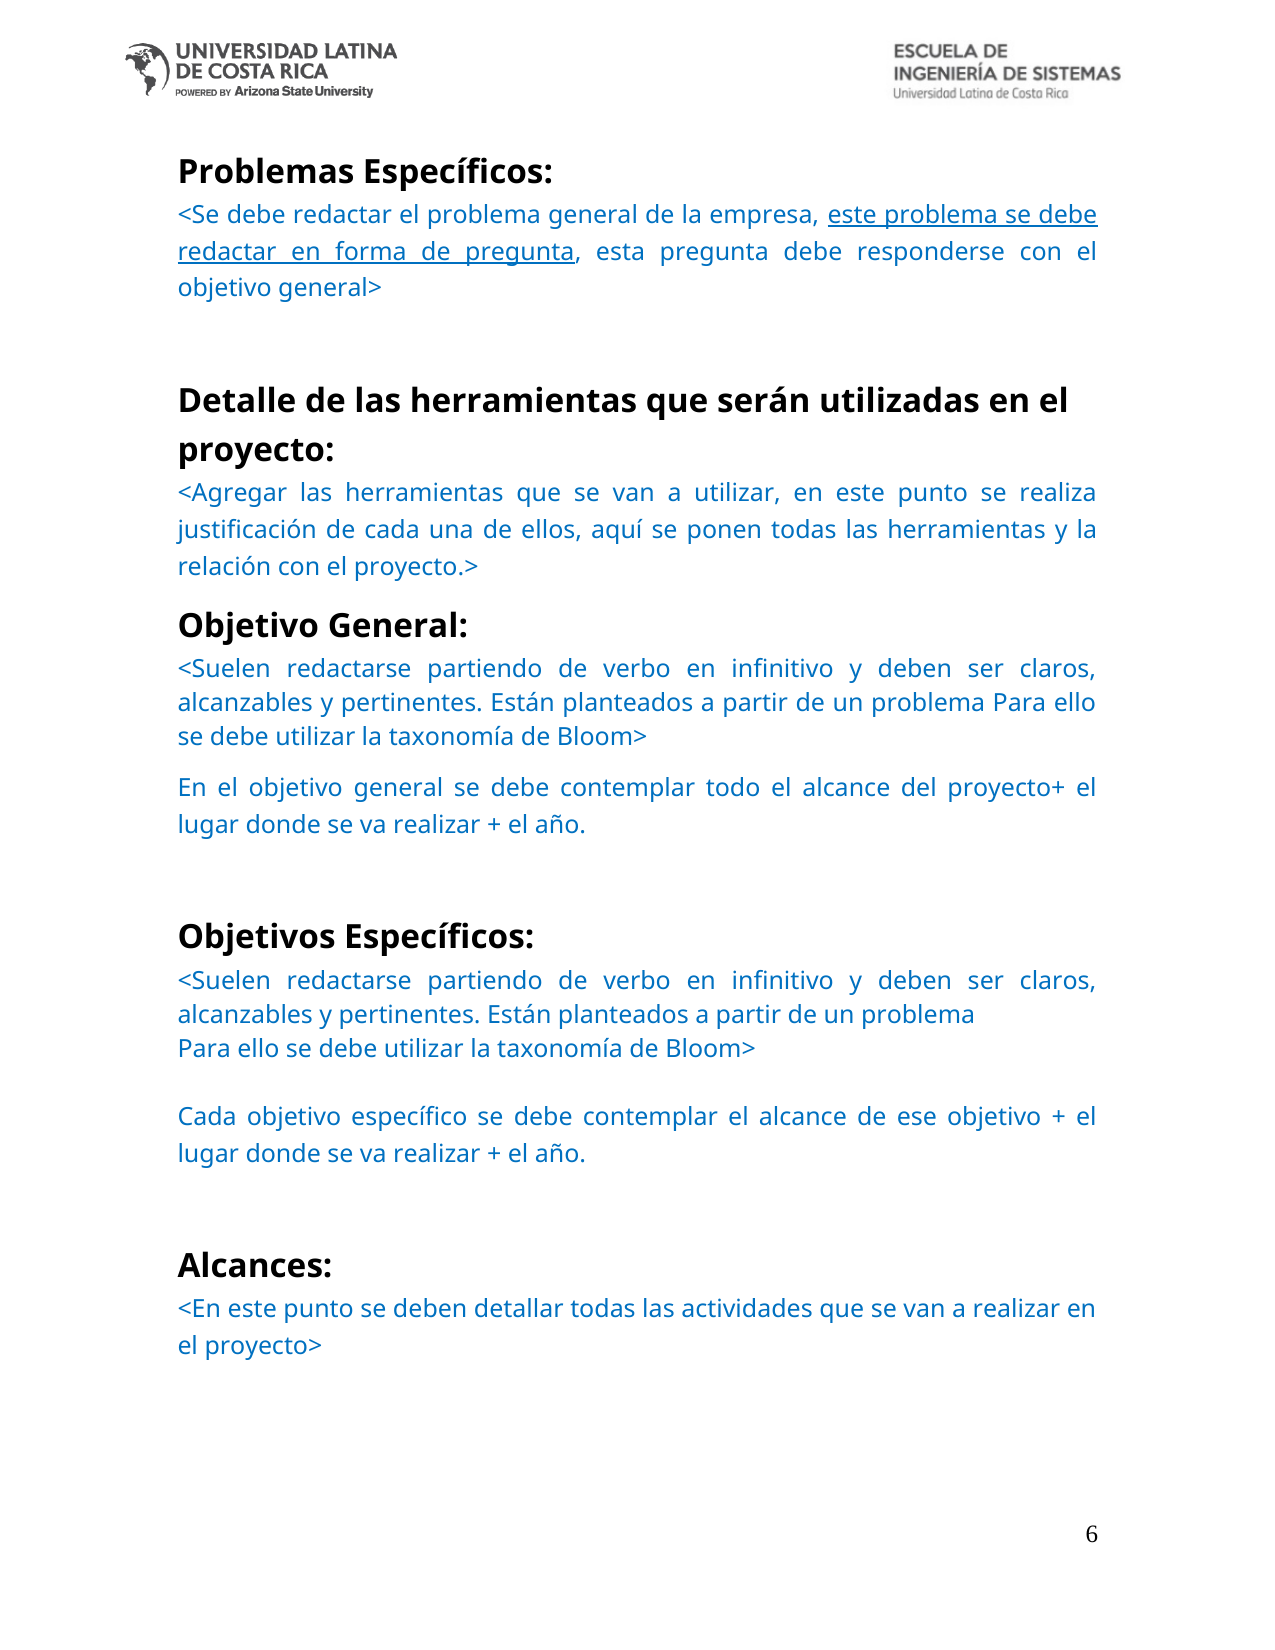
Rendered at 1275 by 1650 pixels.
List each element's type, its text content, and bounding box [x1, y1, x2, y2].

subtitle Objetivo General: [177, 602, 1098, 647]
picture [878, 23, 1138, 114]
list <Suelen redactarse partiendo de verbo en infinitivo y deben ser claros, alcanzables y pertinentes. Están planteados a partir de un problema [177, 962, 1098, 1030]
text <Suelen redactarse partiendo de verbo en infinitivo y deben ser claros, alcanzables y pertinentes. Están planteados a partir de un problema Para ello se debe utilizar la taxonomía de Bloom> [177, 651, 1098, 753]
subtitle Objetivos Específicos: [177, 913, 1098, 959]
text <Agregar las herramientas que se van a utilizar, en este punto se realiza justificación de cada una de ellos, aquí se ponen todas las herramientas y la relación con el proyecto.> [177, 546, 1098, 582]
text <En este punto se deben detallar todas las actividades que se van a realizar en el proyecto> [177, 1291, 1098, 1362]
subtitle Detalle de las herramientas que serán utilizadas en el proyecto: [177, 377, 1098, 471]
text En el objetivo general se debe contemplar todo el alcance del proyecto+ el lugar donde se va realizar + el año. [177, 770, 1098, 841]
subtitle Problemas Específicos: [177, 148, 1098, 193]
subtitle Alcances: [177, 1242, 1098, 1288]
text <Se debe redactar el problema general de la empresa, este problema se debe redactar en forma de pregunta, esta pregunta debe responderse con el objetivo general> [177, 197, 1098, 304]
picture [120, 39, 398, 99]
list Para ello se debe utilizar la taxonomía de Bloom> [177, 1030, 1098, 1064]
text Cada objetivo específico se debe contemplar el alcance de ese objetivo + el lugar donde se va realizar + el año. [177, 1098, 1098, 1169]
